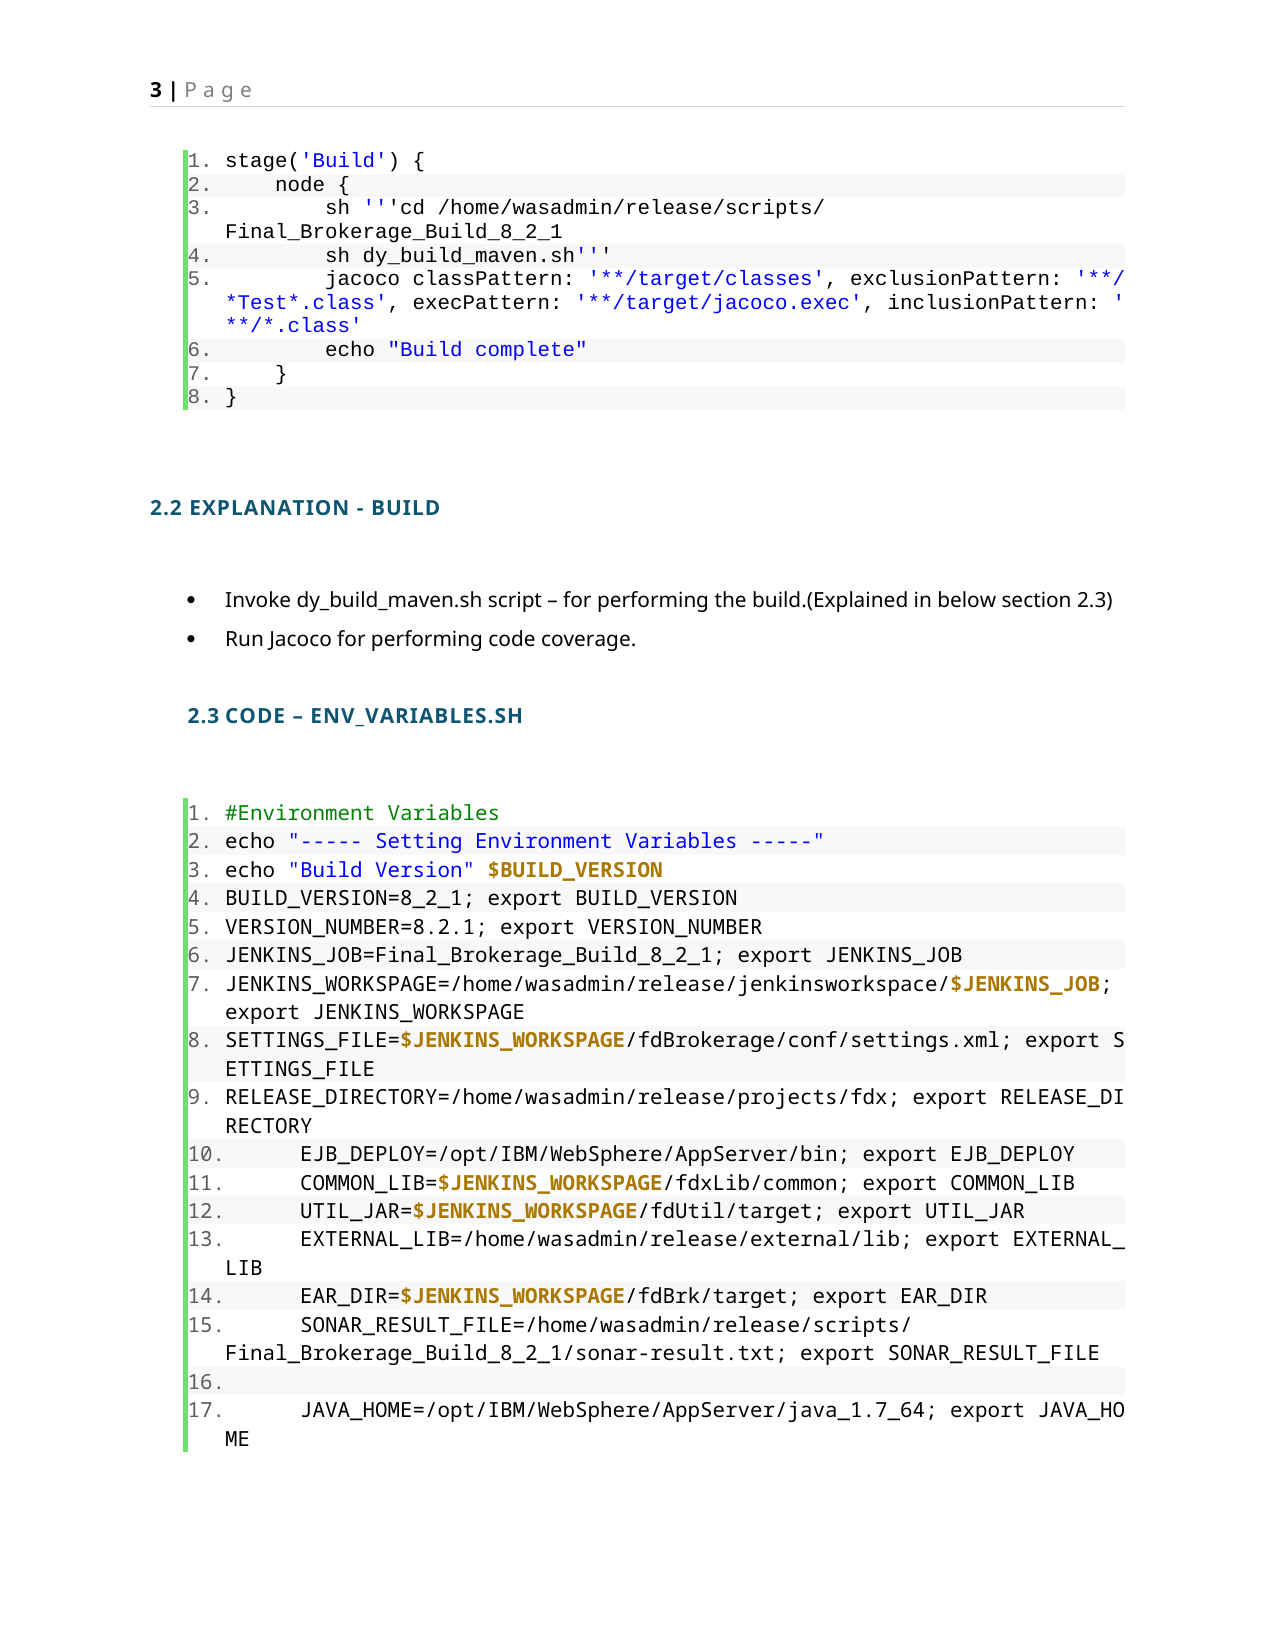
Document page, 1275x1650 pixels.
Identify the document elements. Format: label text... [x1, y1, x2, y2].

list JENKINS_WORKSPAGE=/home/wasadmin/release/jenkinsworkspace/$JENKINS_JOB; export JENKINS_WORKSPAGE [188, 969, 1125, 1026]
list SONAR_RESULT_FILE=/home/wasadmin/release/scripts/Final_Brokerage_Build_8_2_1/sonar-result.txt; export SONAR_RESULT_FILE [188, 1310, 1125, 1367]
list UTIL_JAR=$JENKINS_WORKSPAGE/fdUtil/target; export UTIL_JAR [188, 1196, 1125, 1224]
list EJB_DEPLOY=/opt/IBM/WebSphere/AppServer/bin; export EJB_DEPLOY [188, 1139, 1125, 1168]
list } [188, 363, 1125, 386]
list node { [188, 174, 1125, 197]
list jacoco classPattern: '**/target/classes', exclusionPattern: '**/*Test*.class', execPattern: '**/target/jacoco.exec', inclusionPattern: '**/*.class' [188, 268, 1125, 339]
list VERSION_NUMBER=8.2.1; export VERSION_NUMBER [188, 912, 1125, 940]
list RELEASE_DIRECTORY=/home/wasadmin/release/projects/fdx; export RELEASE_DIRECTORY [188, 1082, 1125, 1139]
list JAVA_HOME=/opt/IBM/WebSphere/AppServer/java_1.7_64; export JAVA_HOME [188, 1395, 1125, 1452]
list sh dy_build_maven.sh''' [188, 244, 1125, 268]
list Run Jacoco for performing code coverage. [187, 624, 1125, 652]
list sh '''cd /home/wasadmin/release/scripts/Final_Brokerage_Build_8_2_1 [188, 197, 1125, 244]
list } [188, 386, 1125, 410]
list SETTINGS_FILE=$JENKINS_WORKSPAGE/fdBrokerage/conf/settings.xml; export SETTINGS_FILE [188, 1026, 1125, 1082]
list stage('Build') { [188, 150, 1125, 174]
list Code – env_variables.sh [187, 702, 1125, 730]
list JENKINS_JOB=Final_Brokerage_Build_8_2_1; export JENKINS_JOB [188, 940, 1125, 969]
list COMMON_LIB=$JENKINS_WORKSPAGE/fdxLib/common; export COMMON_LIB [188, 1168, 1125, 1196]
list echo "Build Version" $BUILD_VERSION [188, 855, 1125, 883]
list EXTERNAL_LIB=/home/wasadmin/release/external/lib; export EXTERNAL_LIB [188, 1224, 1125, 1281]
text 2.2 Explanation - Build [150, 493, 1125, 521]
list Invoke dy_build_maven.sh script – for performing the build.(Explained in below section 2.3) [187, 585, 1125, 613]
list echo "Build complete" [188, 339, 1125, 363]
list #Environment Variables [188, 798, 1125, 826]
list echo "----- Setting Environment Variables -----" [188, 826, 1125, 855]
list BUILD_VERSION=8_2_1; export BUILD_VERSION [188, 883, 1125, 912]
list EAR_DIR=$JENKINS_WORKSPAGE/fdBrk/target; export EAR_DIR [188, 1281, 1125, 1310]
